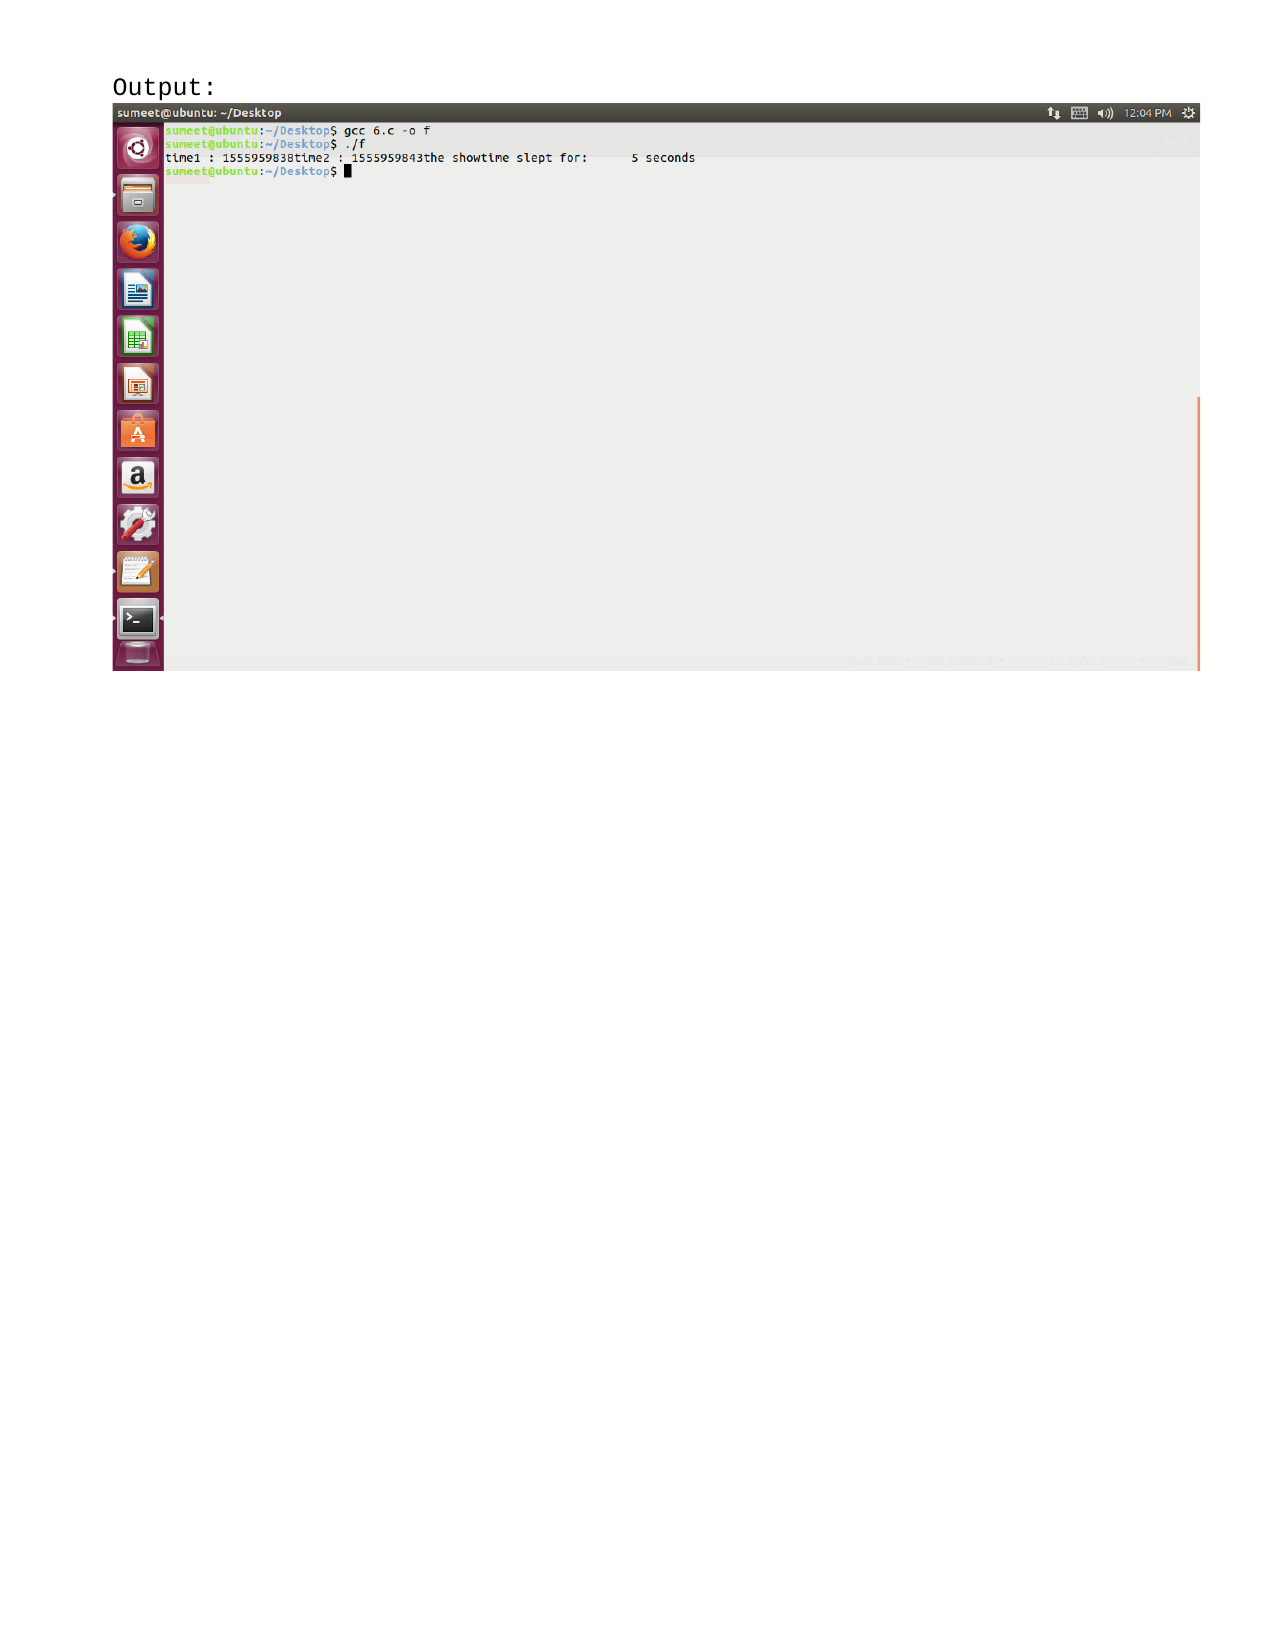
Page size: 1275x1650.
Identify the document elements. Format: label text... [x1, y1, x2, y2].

text Output: [112, 75, 1200, 103]
picture [112, 103, 1200, 671]
